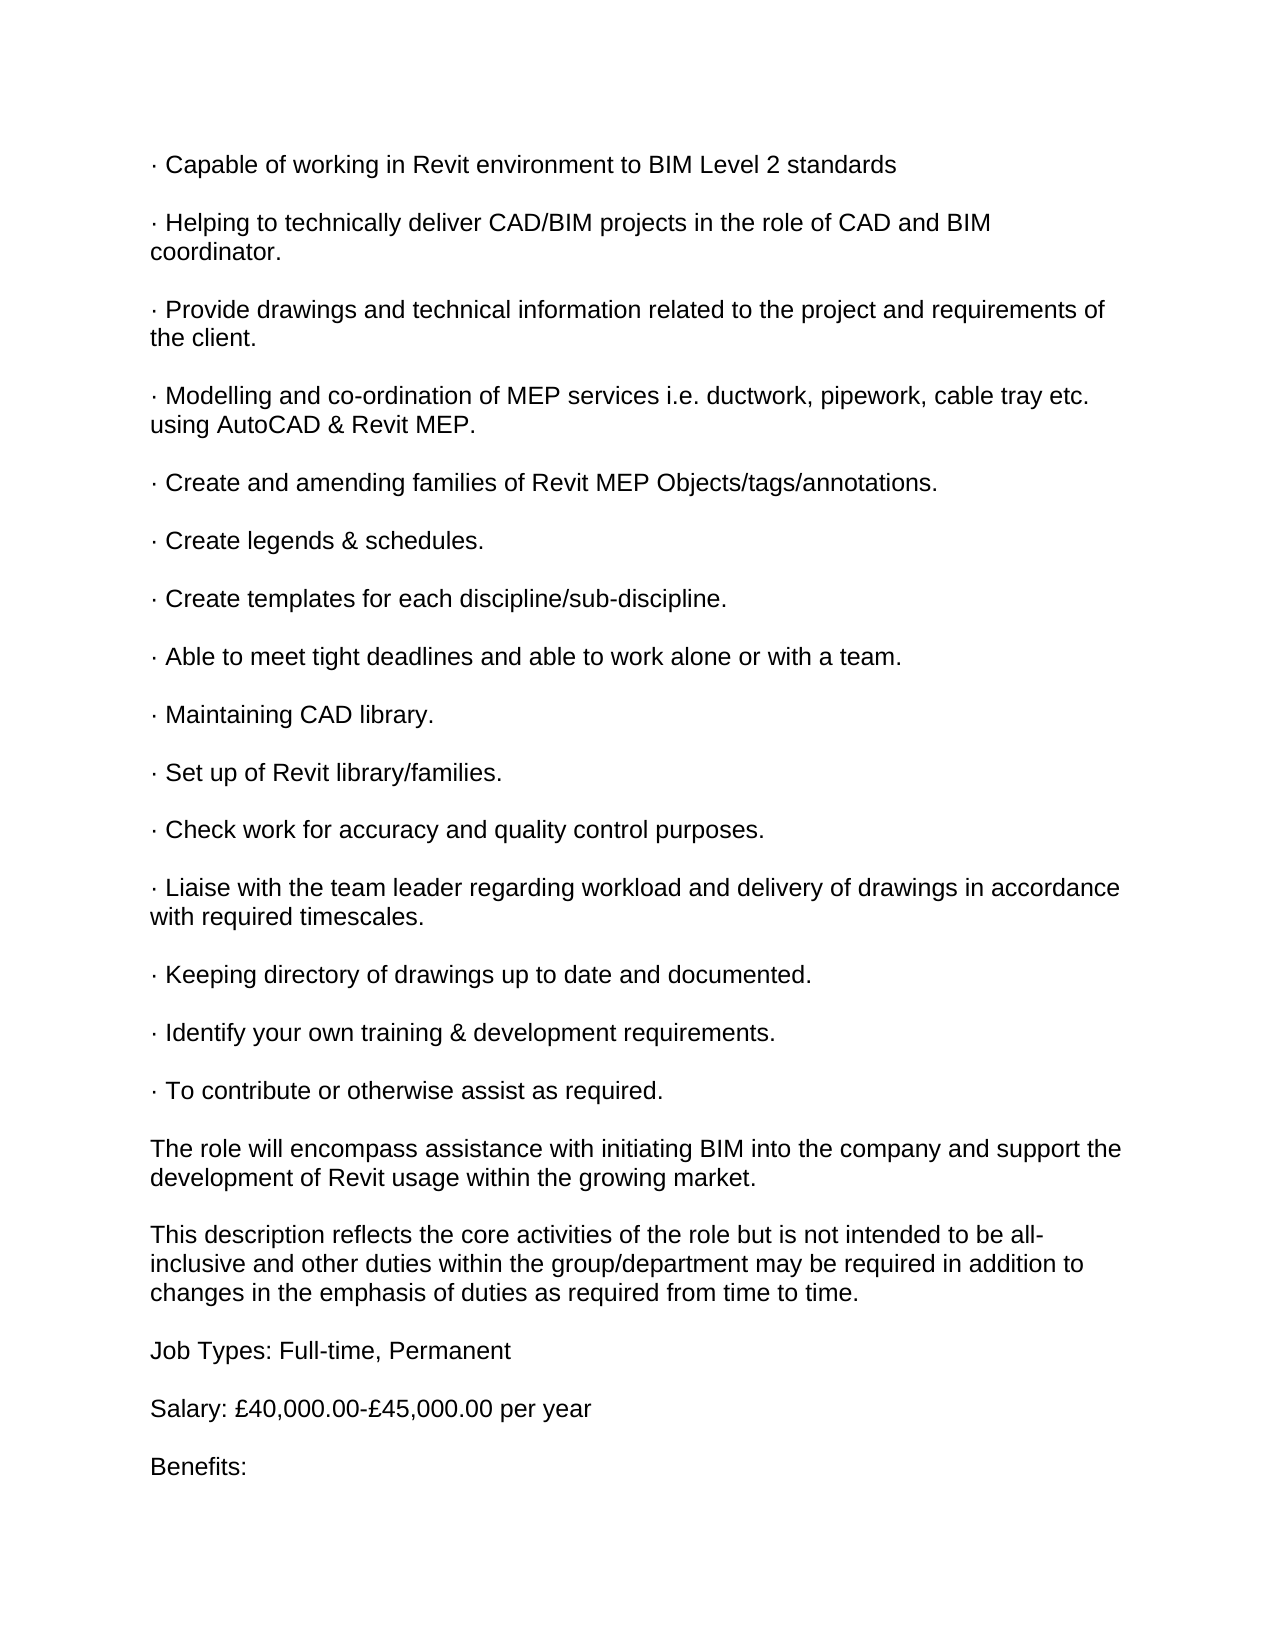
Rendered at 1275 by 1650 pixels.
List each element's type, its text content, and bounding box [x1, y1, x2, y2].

text · Keeping directory of drawings up to date and documented. [150, 960, 1125, 989]
text The role will encompass assistance with initiating BIM into the company and support the development of Revit usage within the growing market. [150, 1134, 1125, 1191]
text · Create templates for each discipline/sub-discipline. [150, 584, 1125, 612]
text · Identify your own training & development requirements. [150, 1018, 1125, 1047]
text · Provide drawings and technical information related to the project and requirements of the client. [150, 294, 1125, 352]
text · Maintaining CAD library. [150, 699, 1125, 728]
text Job Types: Full-time, Permanent [150, 1336, 1125, 1364]
text · Liaise with the team leader regarding workload and delivery of drawings in accordance with required timescales. [150, 873, 1125, 931]
text · Modelling and co-ordination of MEP services i.e. ductwork, pipework, cable tray etc. using AutoCAD & Revit MEP. [150, 381, 1125, 439]
text · Able to meet tight deadlines and able to work alone or with a team. [150, 642, 1125, 670]
text · Create legends & schedules. [150, 526, 1125, 554]
text · Check work for accuracy and quality control purposes. [150, 815, 1125, 844]
text · Set up of Revit library/families. [150, 757, 1125, 786]
text · Helping to technically deliver CAD/BIM projects in the role of CAD and BIM coordinator. [150, 208, 1125, 265]
text · Capable of working in Revit environment to BIM Level 2 standards [150, 150, 1125, 179]
text This description reflects the core activities of the role but is not intended to be all-inclusive and other duties within the group/department may be required in addition to changes in the emphasis of duties as required from time to time. [150, 1220, 1125, 1307]
text Benefits: [150, 1452, 1125, 1480]
text · Create and amending families of Revit MEP Objects/tags/annotations. [150, 468, 1125, 497]
text · To contribute or otherwise assist as required. [150, 1076, 1125, 1104]
text Salary: £40,000.00-£45,000.00 per year [150, 1394, 1125, 1422]
